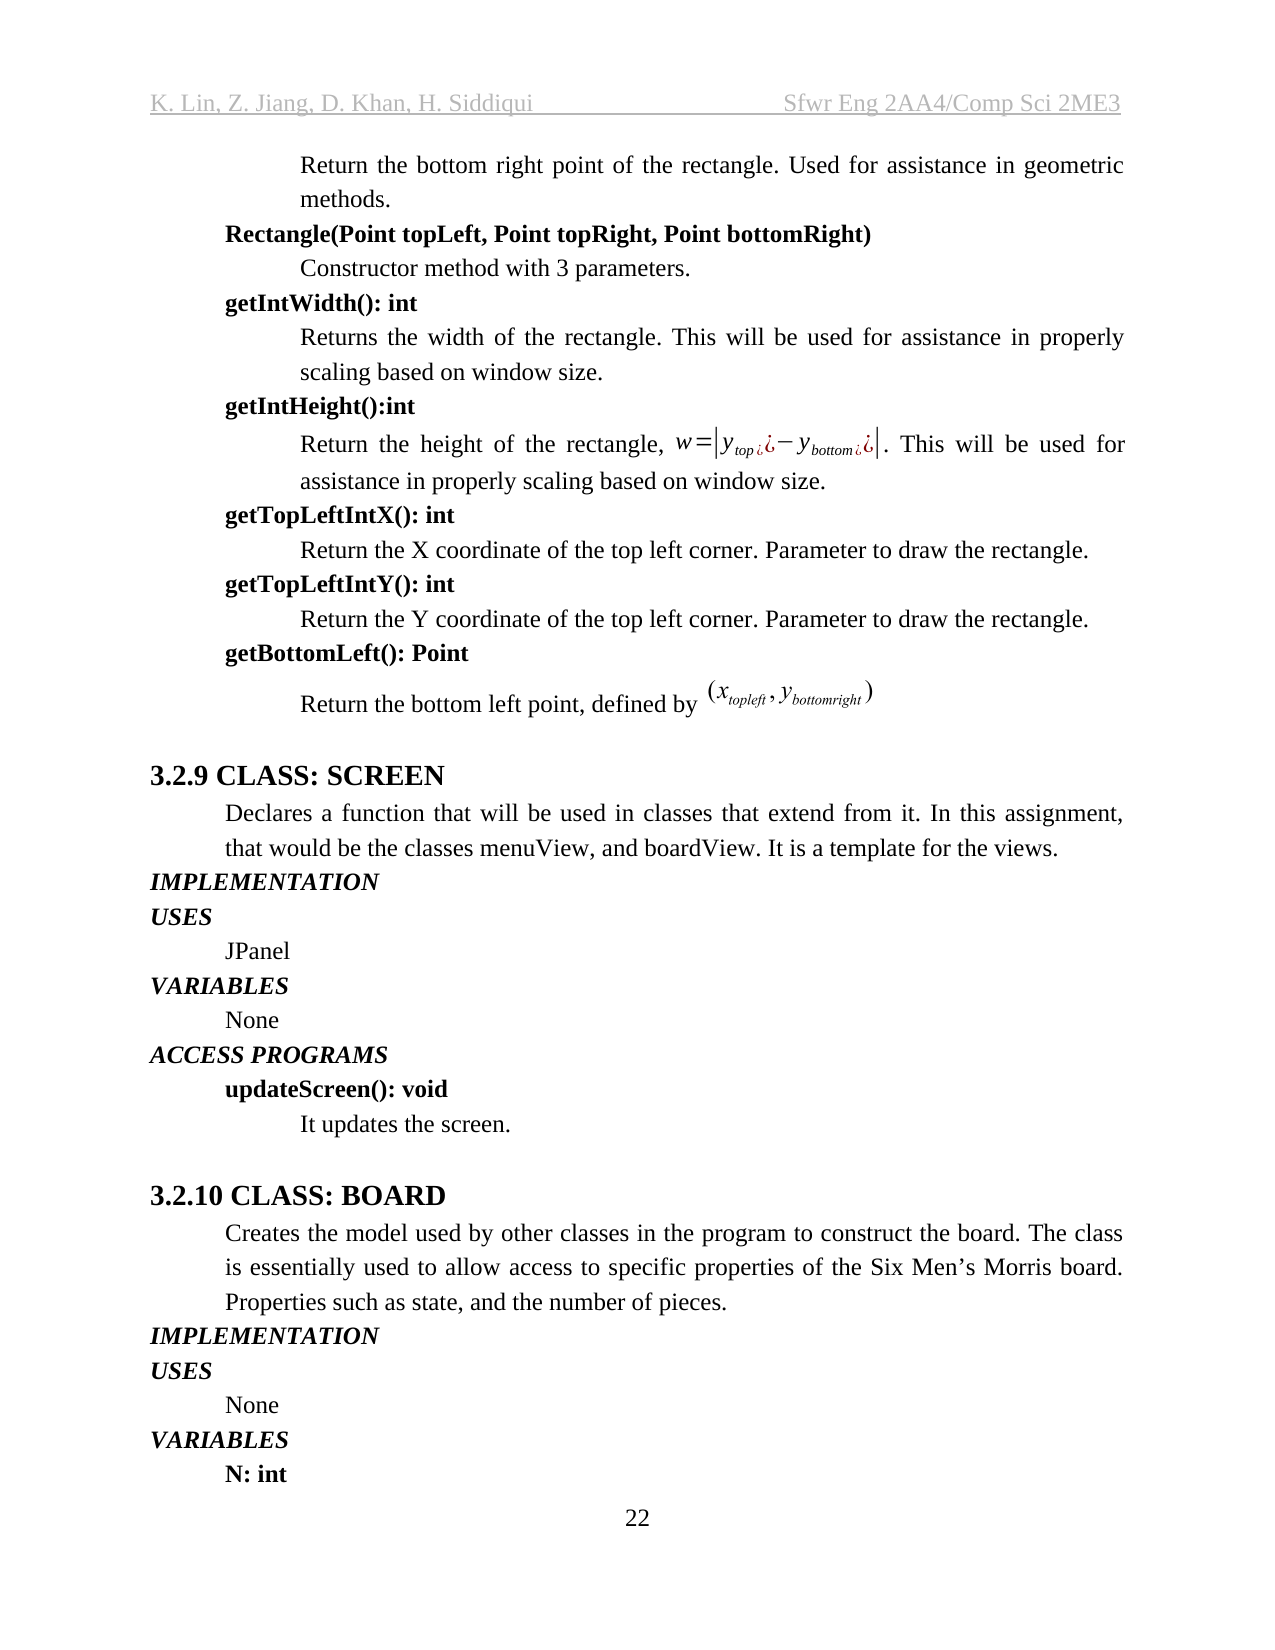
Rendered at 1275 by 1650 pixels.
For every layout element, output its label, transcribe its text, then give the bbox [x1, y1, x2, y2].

text N: int [150, 1459, 1125, 1488]
text Return the bottom left point, defined by [225, 673, 1125, 718]
text Return the height of the rectangle, . This will be used for assistance in properly scaling based on window size. [300, 426, 1125, 495]
text Creates the model used by other classes in the program to construct the board. The class is essentially used to allow access to specific properties of the Six Men’s Morris board. Properties such as state, and the number of pieces. [225, 1218, 1125, 1316]
text None [150, 1390, 1125, 1419]
text getBottomLeft(): Point [150, 638, 1125, 667]
text Declares a function that will be used in classes that extend from it. In this assignment, that would be the classes menuView, and boardView. It is a template for the views. [225, 798, 1125, 862]
text getTopLeftIntX(): int [150, 501, 1125, 529]
text Constructor method with 3 parameters. [225, 253, 1125, 282]
text Returns the width of the rectangle. This will be used for assistance in properly scaling based on window size. [300, 322, 1125, 386]
text Return the bottom right point of the rectangle. Used for assistance in geometric methods. [300, 150, 1125, 213]
text getIntHeight():int [150, 391, 1125, 420]
subtitle 3.2.9 CLASS: SCREEN [150, 758, 1125, 792]
text IMPLEMENTATION [150, 1321, 1125, 1350]
text Rectangle(Point topLeft, Point topRight, Point bottomRight) [150, 219, 1125, 248]
text getTopLeftIntY(): int [150, 569, 1125, 598]
text None [150, 1005, 1125, 1034]
subtitle 3.2.10 CLASS: BOARD [150, 1178, 1125, 1211]
text Return the X coordinate of the top left corner. Parameter to draw the rectangle. [225, 535, 1125, 564]
text JPanel [150, 936, 1125, 965]
text It updates the screen. [300, 1109, 1125, 1137]
text VARIABLES [150, 1425, 1125, 1453]
text VARIABLES [150, 971, 1125, 999]
text getIntWidth(): int [150, 288, 1125, 317]
text IMPLEMENTATION [150, 867, 1125, 896]
picture [704, 673, 877, 713]
text ACCESS PROGRAMS [150, 1040, 1125, 1068]
text updateScreen(): void [150, 1074, 1125, 1103]
text USES [150, 902, 1125, 931]
text Return the Y coordinate of the top left corner. Parameter to draw the rectangle. [225, 604, 1125, 633]
text USES [150, 1356, 1125, 1384]
